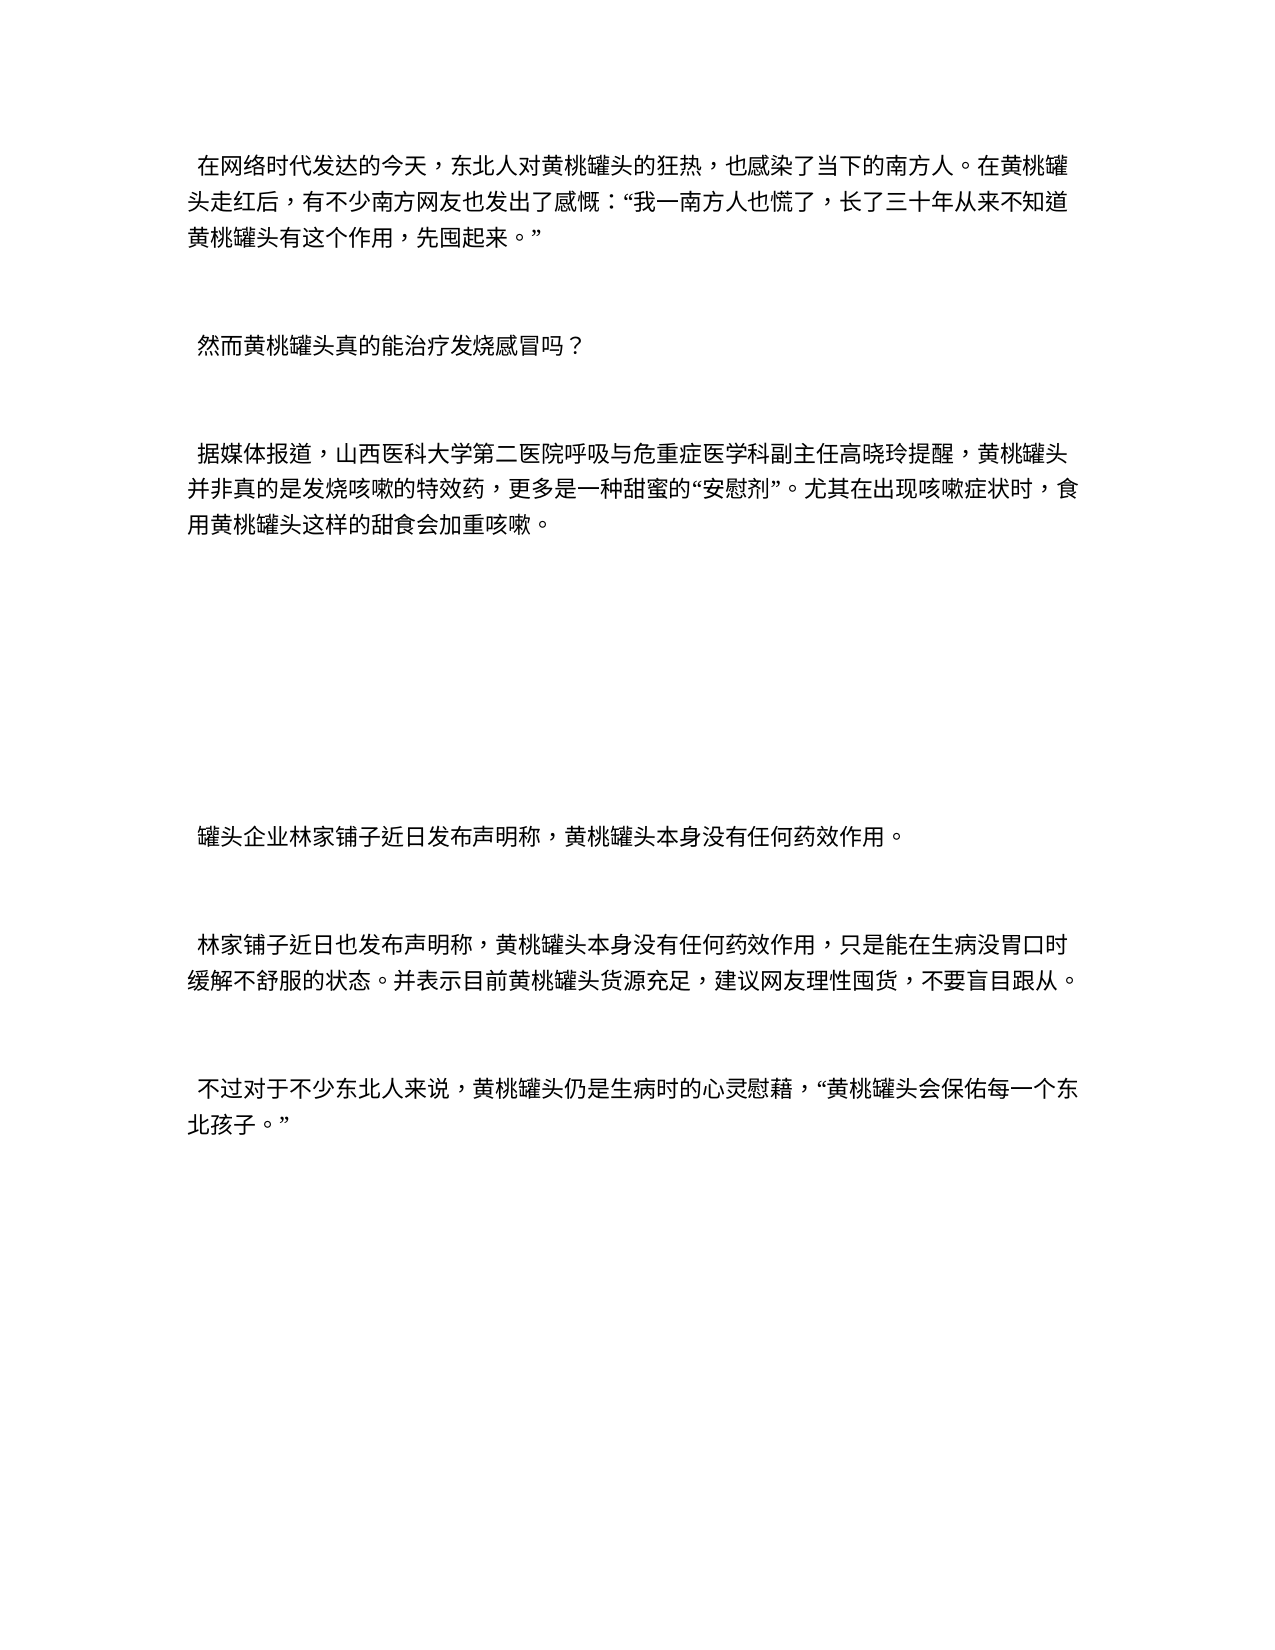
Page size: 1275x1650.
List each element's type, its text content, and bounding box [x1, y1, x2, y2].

text 在网络时代发达的今天，东北人对黄桃罐头的狂热，也感染了当下的南方人。在黄桃罐头走红后，有不少南方网友也发出了感慨：“我一南方人也慌了，长了三十年从来不知道黄桃罐头有这个作用，先囤起来。” [187, 150, 1087, 253]
text 然而黄桃罐头真的能治疗发烧感冒吗？ [187, 330, 1087, 361]
text 林家铺子近日也发布声明称，黄桃罐头本身没有任何药效作用，只是能在生病没胃口时缓解不舒服的状态。并表示目前黄桃罐头货源充足，建议网友理性囤货，不要盲目跟从。 [187, 929, 1087, 996]
text 不过对于不少东北人来说，黄桃罐头仍是生病时的心灵慰藉，“黄桃罐头会保佑每一个东北孩子。” [187, 1073, 1087, 1140]
text 据媒体报道，山西医科大学第二医院呼吸与危重症医学科副主任高晓玲提醒，黄桃罐头并非真的是发烧咳嗽的特效药，更多是一种甜蜜的“安慰剂”。尤其在出现咳嗽症状时，食用黄桃罐头这样的甜食会加重咳嗽。 [187, 437, 1087, 541]
text 罐头企业林家铺子近日发布声明称，黄桃罐头本身没有任何药效作用。 [187, 821, 1087, 853]
